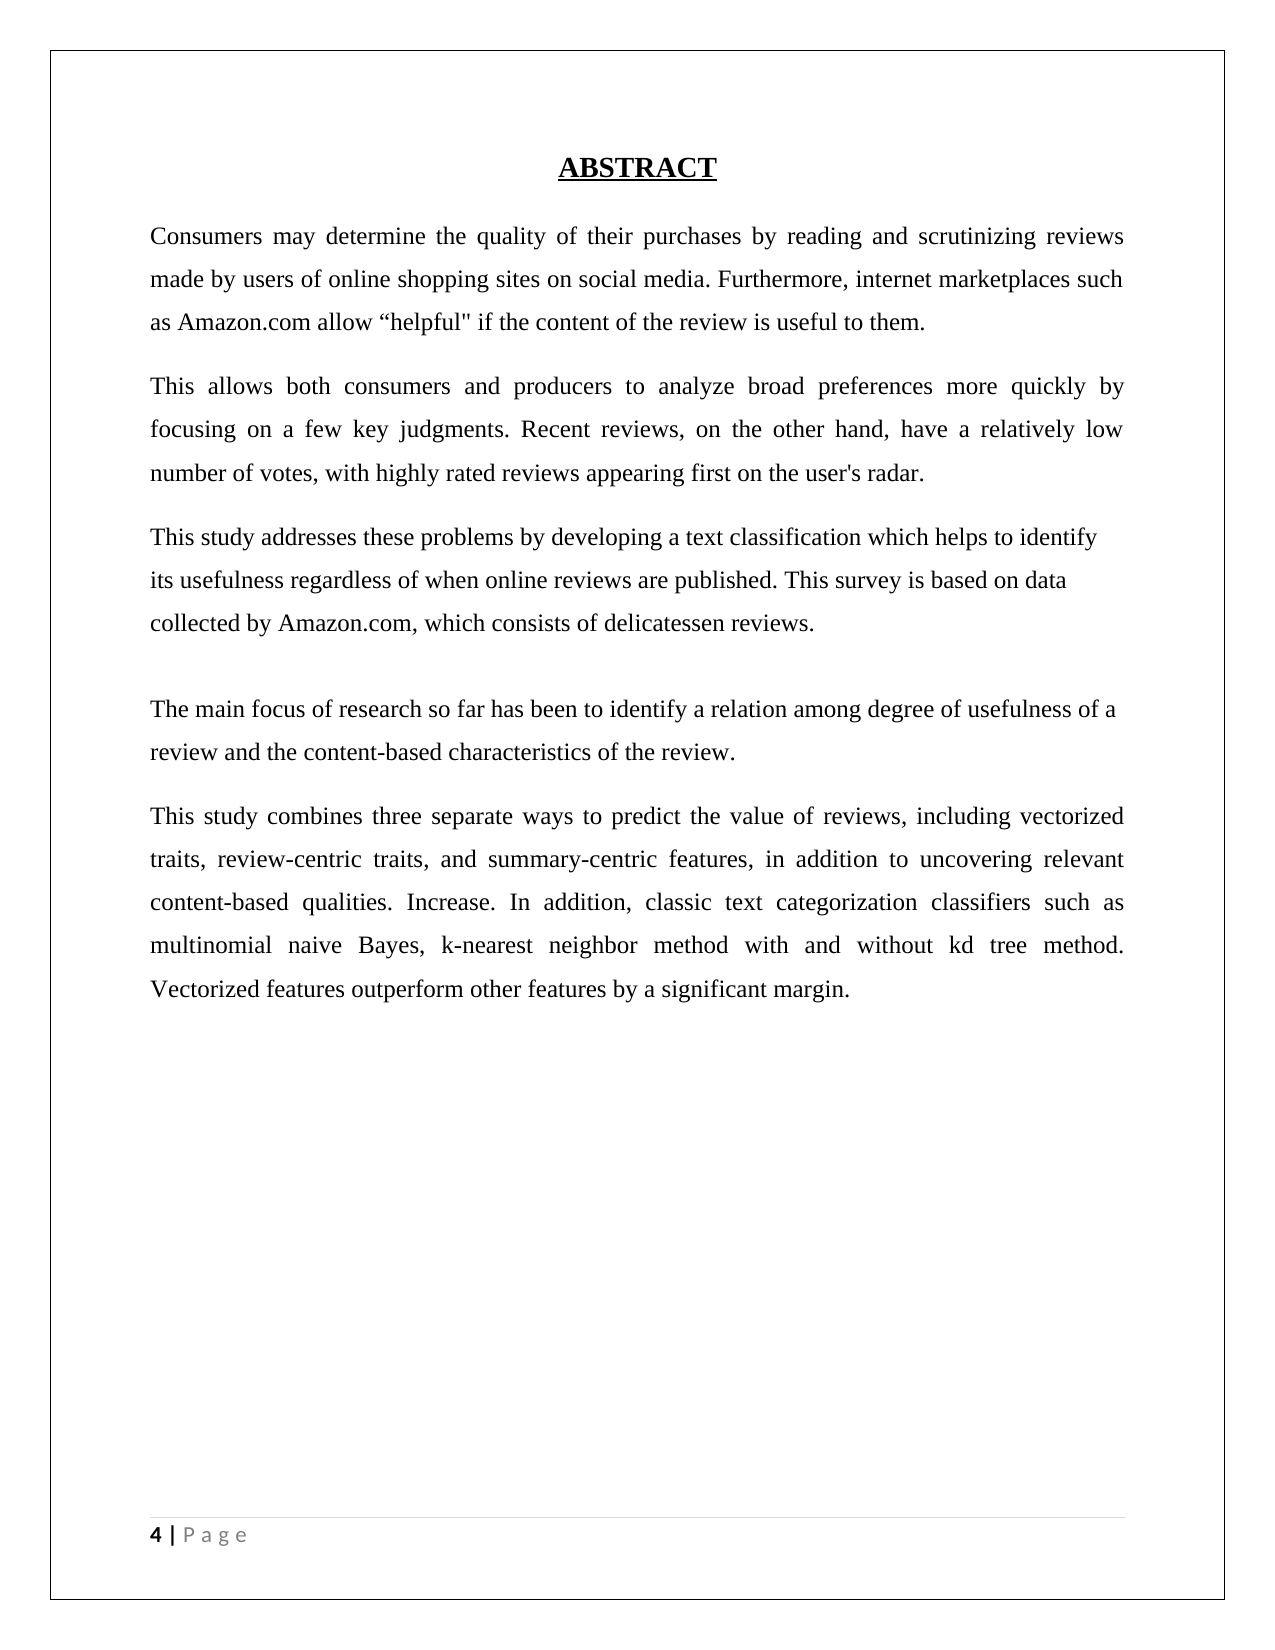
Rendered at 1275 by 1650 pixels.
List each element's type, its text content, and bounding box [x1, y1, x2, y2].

text This study combines three separate ways to predict the value of reviews, including vectorized traits, review-centric traits, and summary-centric features, in addition to uncovering relevant content-based qualities. Increase. In addition, classic text categorization classifiers such as multinomial naive Bayes, k-nearest neighbor method with and without kd tree method. Vectorized features outperform other features by a significant margin. [150, 801, 1125, 1002]
text Consumers may determine the quality of their purchases by reading and scrutinizing reviews made by users of online shopping sites on social media. Furthermore, internet marketplaces such as Amazon.com allow “helpful" if the content of the review is useful to them. [150, 221, 1125, 336]
text This study addresses these problems by developing a text classification which helps to identify its usefulness regardless of when online reviews are published. This survey is based on data collected by Amazon.com, which consists of delicatessen reviews. The main focus of research so far has been to identify a relation among degree of usefulness of a review and the content-based characteristics of the review. [150, 522, 1125, 766]
text This allows both consumers and producers to analyze broad preferences more quickly by focusing on a few key judgments. Recent reviews, on the other hand, have a relatively low number of votes, with highly rated reviews appearing first on the user's radar. [150, 371, 1125, 486]
subtitle ABSTRACT [150, 150, 1125, 183]
